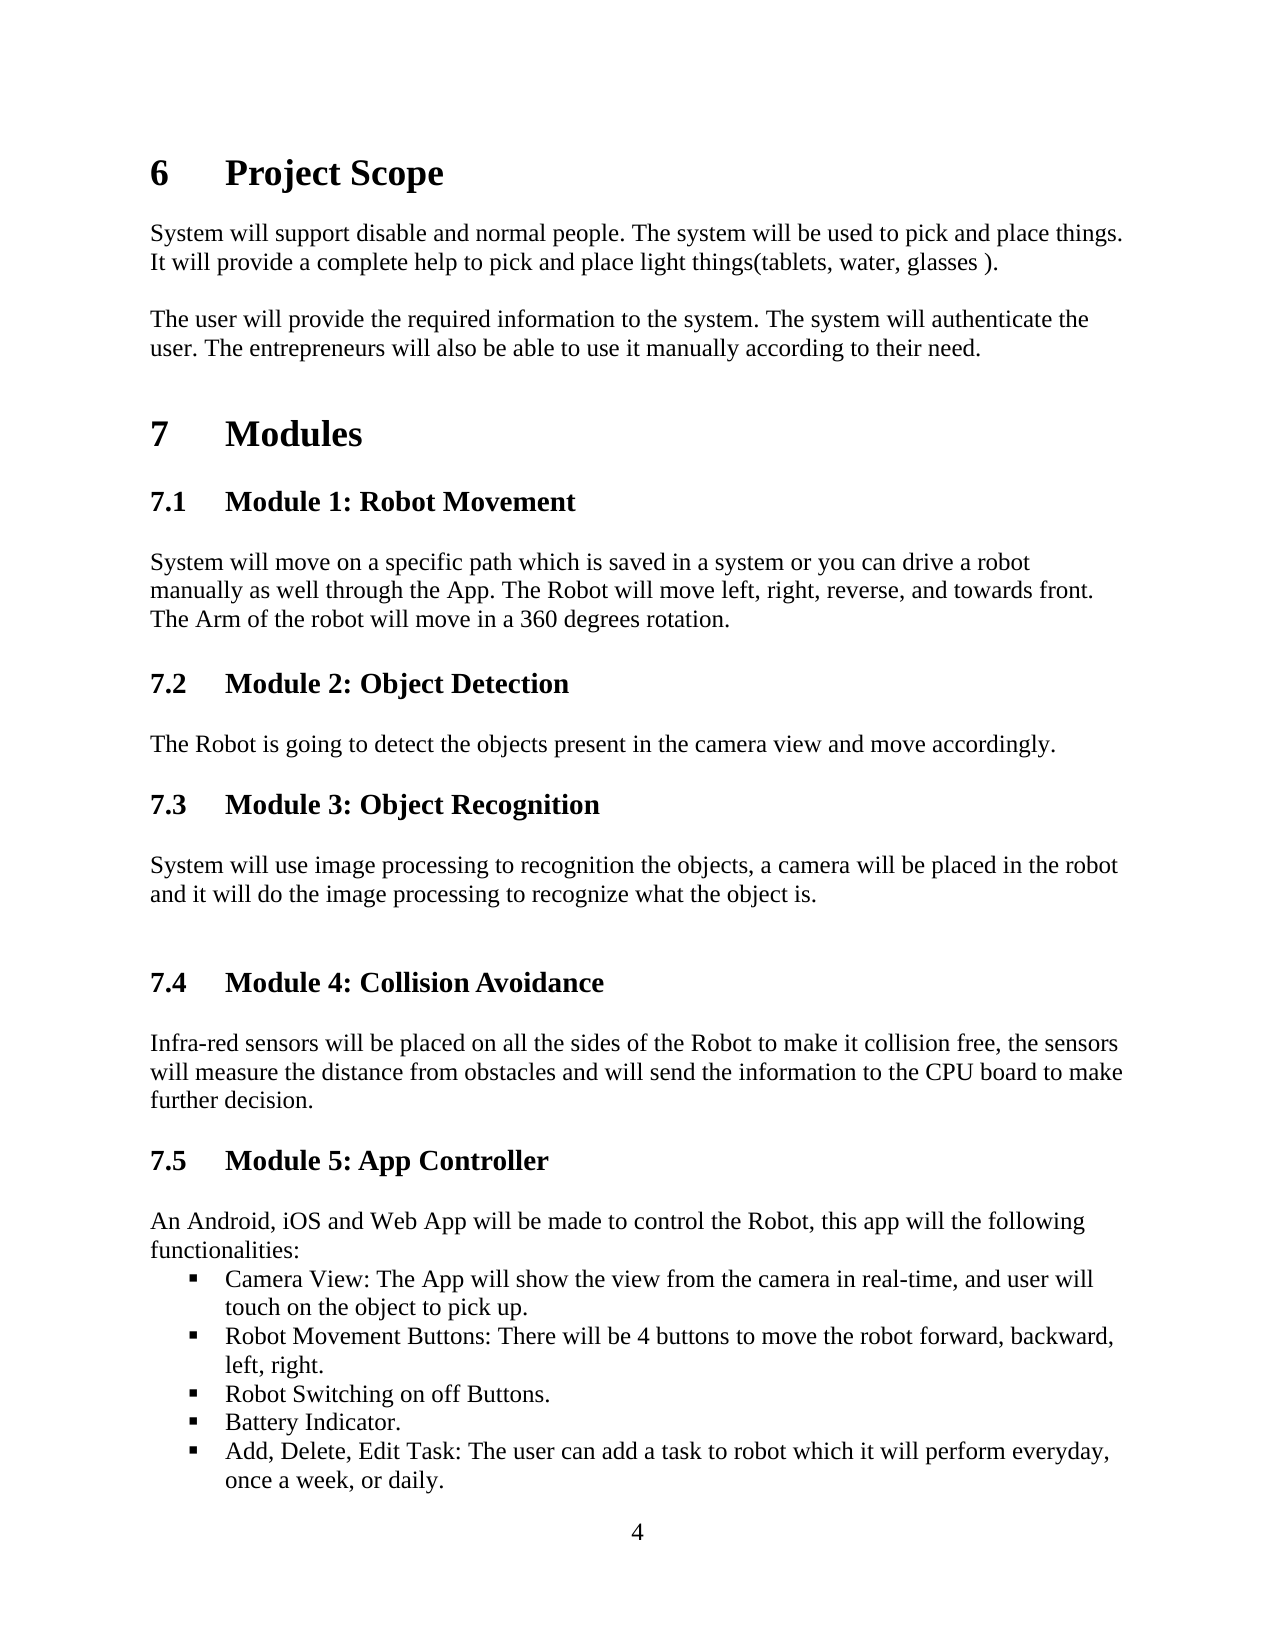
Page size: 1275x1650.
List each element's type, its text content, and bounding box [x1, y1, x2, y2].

text The Arm of the robot will move in a 360 degrees rotation. [150, 604, 1125, 633]
list Battery Indicator. [187, 1407, 1125, 1436]
text System will support disable and normal people. The system will be used to pick and place things. It will provide a complete help to pick and place light things(tablets, water, glasses ). [150, 218, 1125, 276]
text Infra-red sensors will be placed on all the sides of the Robot to make it collision free, the sensors will measure the distance from obstacles and will send the information to the CPU board to make further decision. [150, 1028, 1125, 1114]
subtitle Module 5: App Controller [150, 1143, 1125, 1177]
subtitle Module 1: Robot Movement [150, 484, 1125, 518]
text System will use image processing to recognition the objects, a camera will be placed in the robot and it will do the image processing to recognize what the object is. [150, 850, 1125, 907]
list Add, Delete, Edit Task: The user can add a task to robot which it will perform everyday, once a week, or daily. [187, 1436, 1125, 1494]
subtitle Project Scope [150, 150, 1125, 193]
list Camera View: The App will show the view from the camera in real-time, and user will touch on the object to pick up. [187, 1264, 1125, 1321]
list Robot Switching on off Buttons. [187, 1379, 1125, 1407]
text The Robot is going to detect the objects present in the camera view and move accordingly. [150, 729, 1125, 758]
subtitle Module 2: Object Detection [150, 667, 1125, 700]
subtitle Module 3: Object Recognition [150, 787, 1125, 821]
list Robot Movement Buttons: There will be 4 buttons to move the robot forward, backward, left, right. [187, 1321, 1125, 1379]
text An Android, iOS and Web App will be made to control the Robot, this app will the following functionalities: [150, 1206, 1125, 1264]
text System will move on a specific path which is saved in a system or you can drive a robot manually as well through the App. The Robot will move left, right, reverse, and towards front. [150, 547, 1125, 604]
text The user will provide the required information to the system. The system will authenticate the user. The entrepreneurs will also be able to use it manually according to their need. [150, 304, 1125, 362]
subtitle Module 4: Collision Avoidance [150, 965, 1125, 999]
subtitle Modules [150, 412, 1125, 455]
